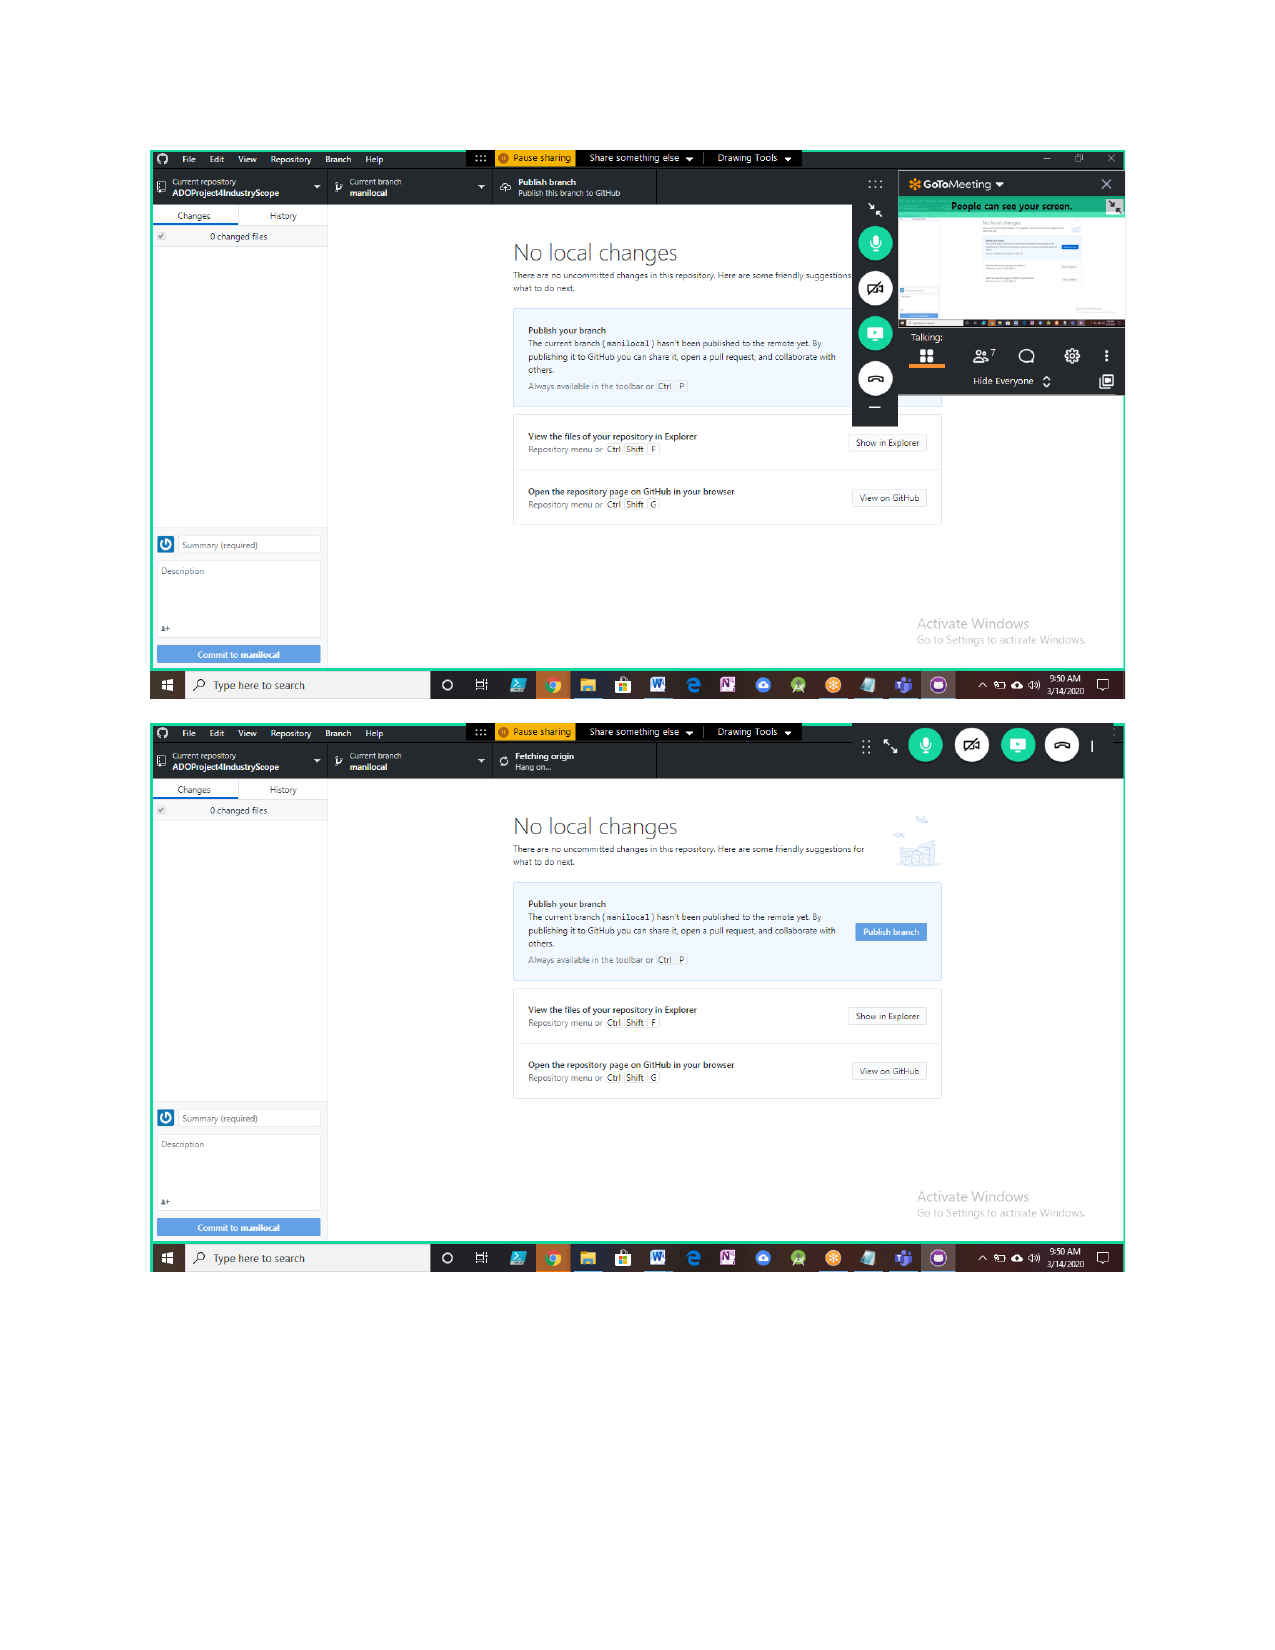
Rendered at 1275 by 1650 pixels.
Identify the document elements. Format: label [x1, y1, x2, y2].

picture [150, 723, 1125, 1272]
picture [150, 150, 1125, 699]
